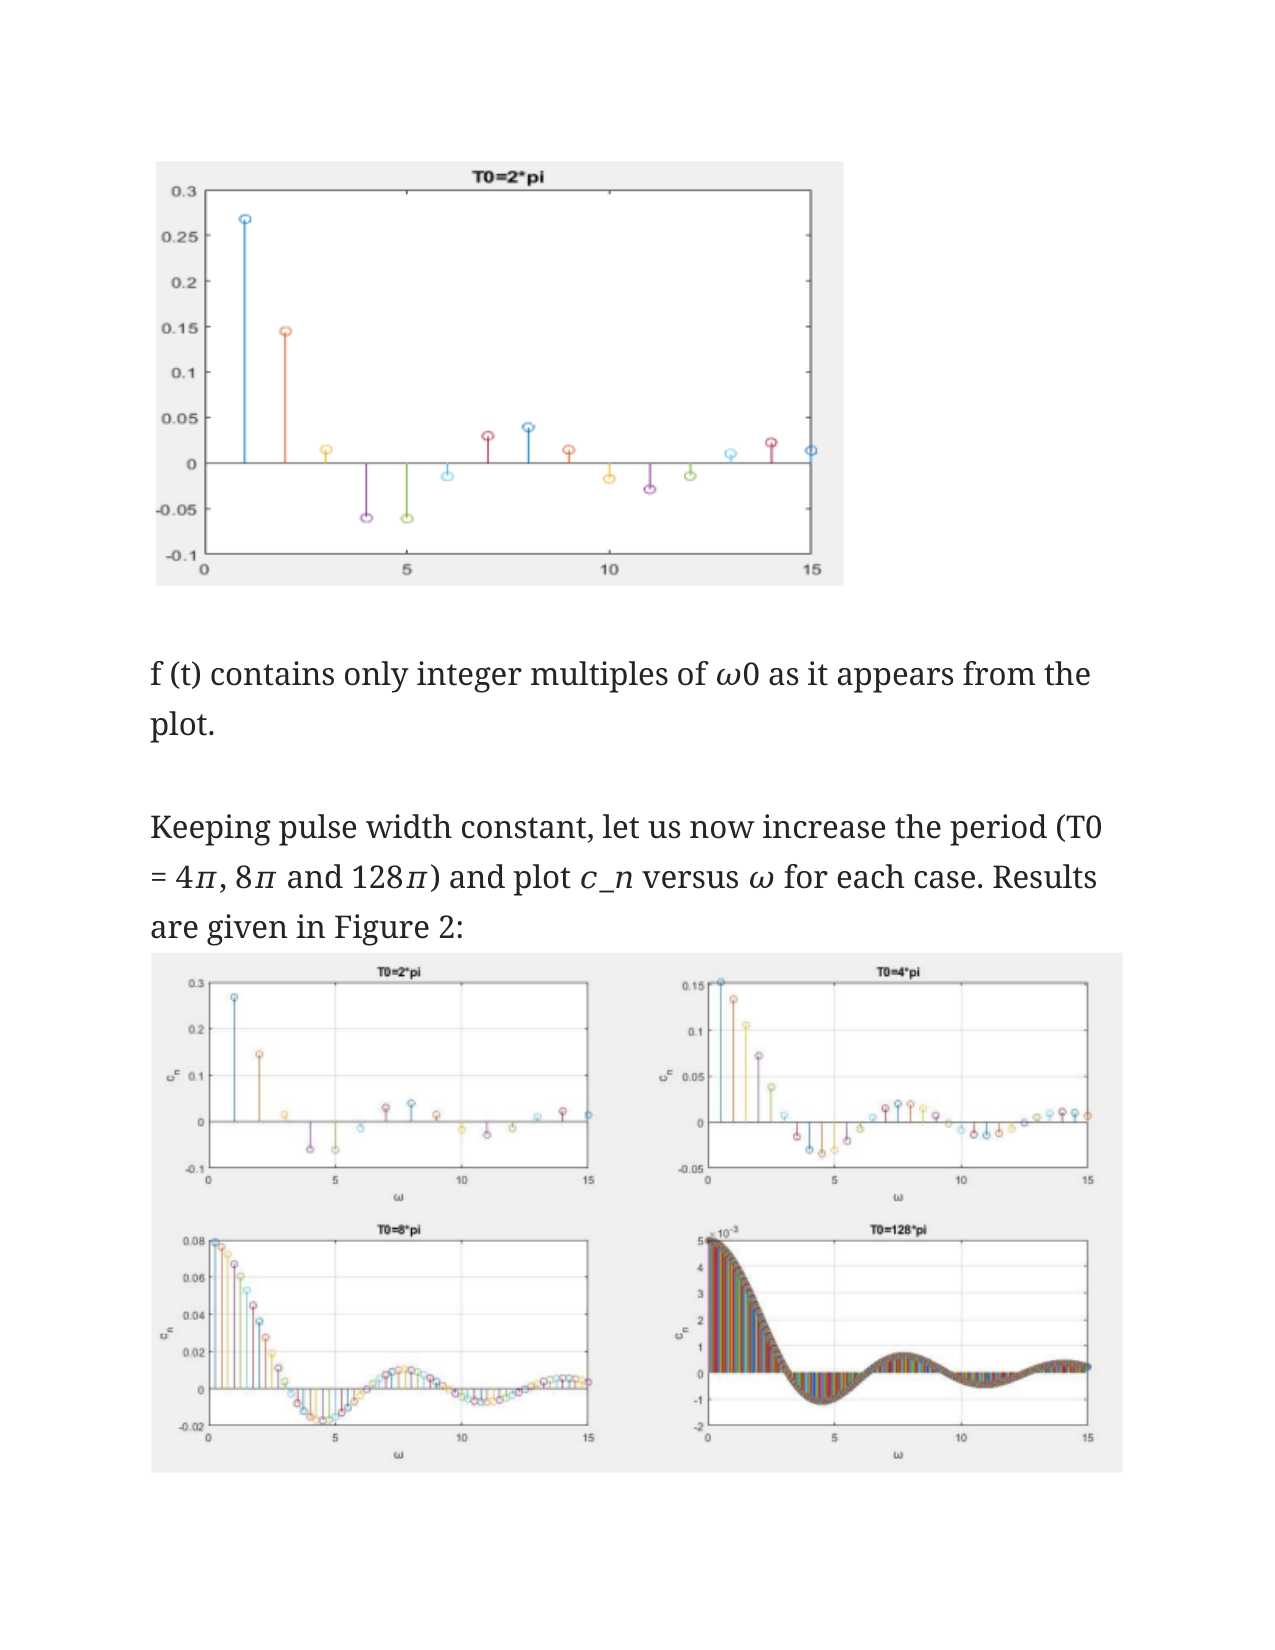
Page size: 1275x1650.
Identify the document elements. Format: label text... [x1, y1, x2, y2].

text Keeping pulse width constant, let us now increase the period (T0 = 4𝜋, 8𝜋 and 128𝜋) and plot 𝑐_𝑛 versus 𝜔 for each case. Results are given in Figure 2: [150, 798, 1125, 947]
text f (t) contains only integer multiples of 𝜔0 as it appears from the plot. [150, 644, 1125, 744]
picture [150, 947, 1125, 1476]
picture [150, 150, 847, 591]
